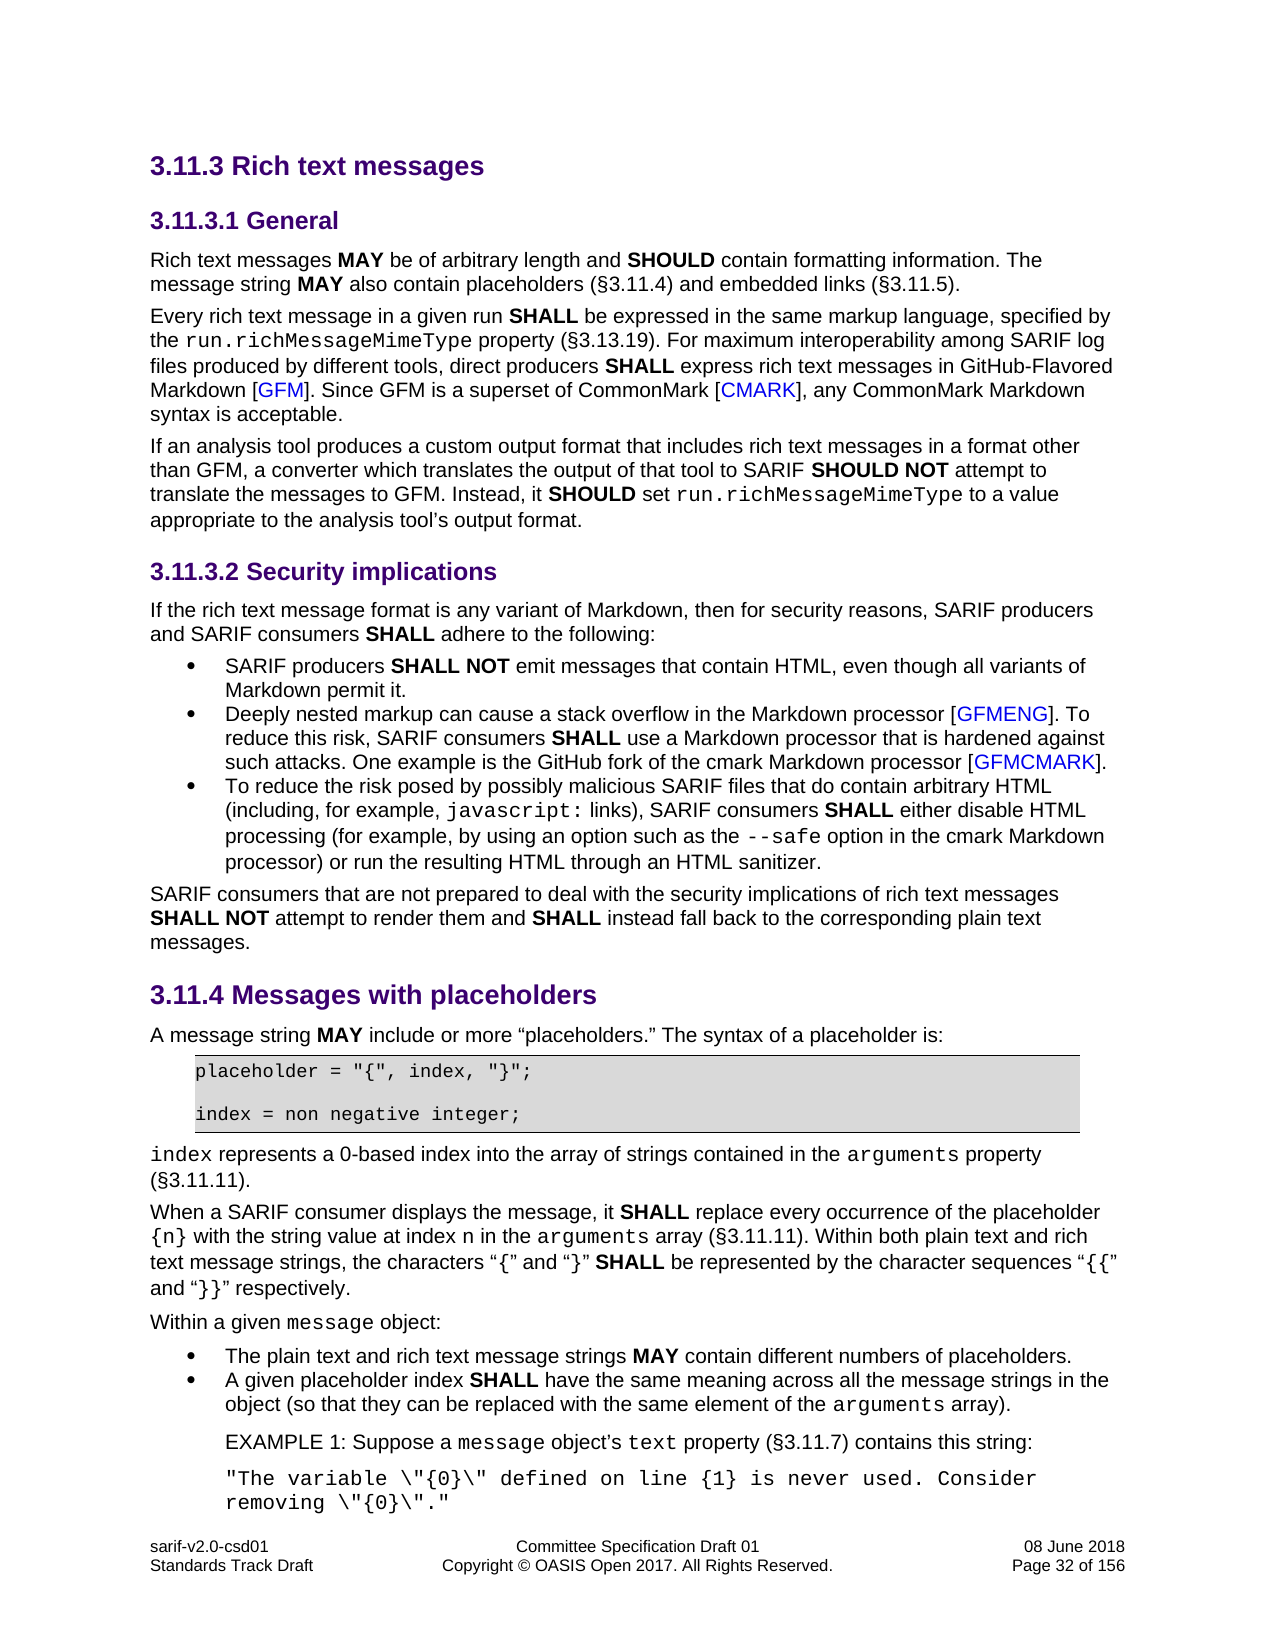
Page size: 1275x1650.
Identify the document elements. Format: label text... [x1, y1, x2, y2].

subtitle General [150, 206, 1125, 235]
subtitle Rich text messages [150, 150, 1125, 181]
text Every rich text message in a given run SHALL be expressed in the same markup language, specified by the run.richMessageMimeType property (§3.13.19). For maximum interoperability among SARIF log files produced by different tools, direct producers SHALL express rich text messages in GitHub-Flavored Markdown [GFM]. Since GFM is a superset of CommonMark [CMARK], any CommonMark Markdown syntax is acceptable. [150, 304, 1125, 425]
list SARIF producers SHALL NOT emit messages that contain HTML, even though all variants of Markdown permit it. [187, 654, 1125, 702]
list The plain text and rich text message strings MAY contain different numbers of placeholders. [187, 1344, 1125, 1368]
text placeholder = "{", index, "}"; [195, 1056, 1080, 1076]
text When a SARIF consumer displays the message, it SHALL replace every occurrence of the placeholder {n} with the string value at index n in the arguments array (§3.11.11). Within both plain text and rich text message strings, the characters “{” and “}” SHALL be represented by the character sequences “{{” and “}}” respectively. [150, 1200, 1125, 1301]
text A message string MAY include or more “placeholders.” The syntax of a placeholder is: [150, 1023, 1125, 1047]
text index = non negative integer; [195, 1097, 1080, 1132]
list Deeply nested markup can cause a stack overflow in the Markdown processor [GFMENG]. To reduce this risk, SARIF consumers SHALL use a Markdown processor that is hardened against such attacks. One example is the GitHub fork of the cmark Markdown processor [GFMCMARK]. [187, 702, 1125, 774]
list To reduce the risk posed by possibly malicious SARIF files that do contain arbitrary HTML (including, for example, javascript: links), SARIF consumers SHALL either disable HTML processing (for example, by using an option such as the --safe option in the cmark Markdown processor) or run the resulting HTML through an HTML sanitizer. [187, 774, 1125, 874]
text Within a given message object: [150, 1309, 1125, 1335]
text If an analysis tool produces a custom output format that includes rich text messages in a format other than GFM, a converter which translates the output of that tool to SARIF SHOULD NOT attempt to translate the messages to GFM. Instead, it SHOULD set run.richMessageMimeType to a value appropriate to the analysis tool’s output format. [150, 434, 1125, 531]
subtitle Security implications [150, 556, 1125, 585]
text "The variable \"{0}\" defined on line {1} is never used. Consider removing \"{0}\"." [225, 1468, 1050, 1516]
list A given placeholder index SHALL have the same meaning across all the message strings in the object (so that they can be replaced with the same element of the arguments array). [187, 1368, 1125, 1418]
text SARIF consumers that are not prepared to deal with the security implications of rich text messages SHALL NOT attempt to render them and SHALL instead fall back to the corresponding plain text messages. [150, 882, 1125, 954]
text Rich text messages MAY be of arbitrary length and SHOULD contain formatting information. The message string MAY also contain placeholders (§3.11.4) and embedded links (§3.11.5). [150, 247, 1125, 295]
text index represents a 0-based index into the array of strings contained in the arguments property (§3.11.11). [150, 1142, 1125, 1191]
subtitle Messages with placeholders [150, 979, 1125, 1010]
text If the rich text message format is any variant of Markdown, then for security reasons, SARIF producers and SARIF consumers SHALL adhere to the following: [150, 598, 1125, 646]
text EXAMPLE 1: Suppose a message object’s text property (§3.11.7) contains this string: [225, 1430, 1050, 1456]
